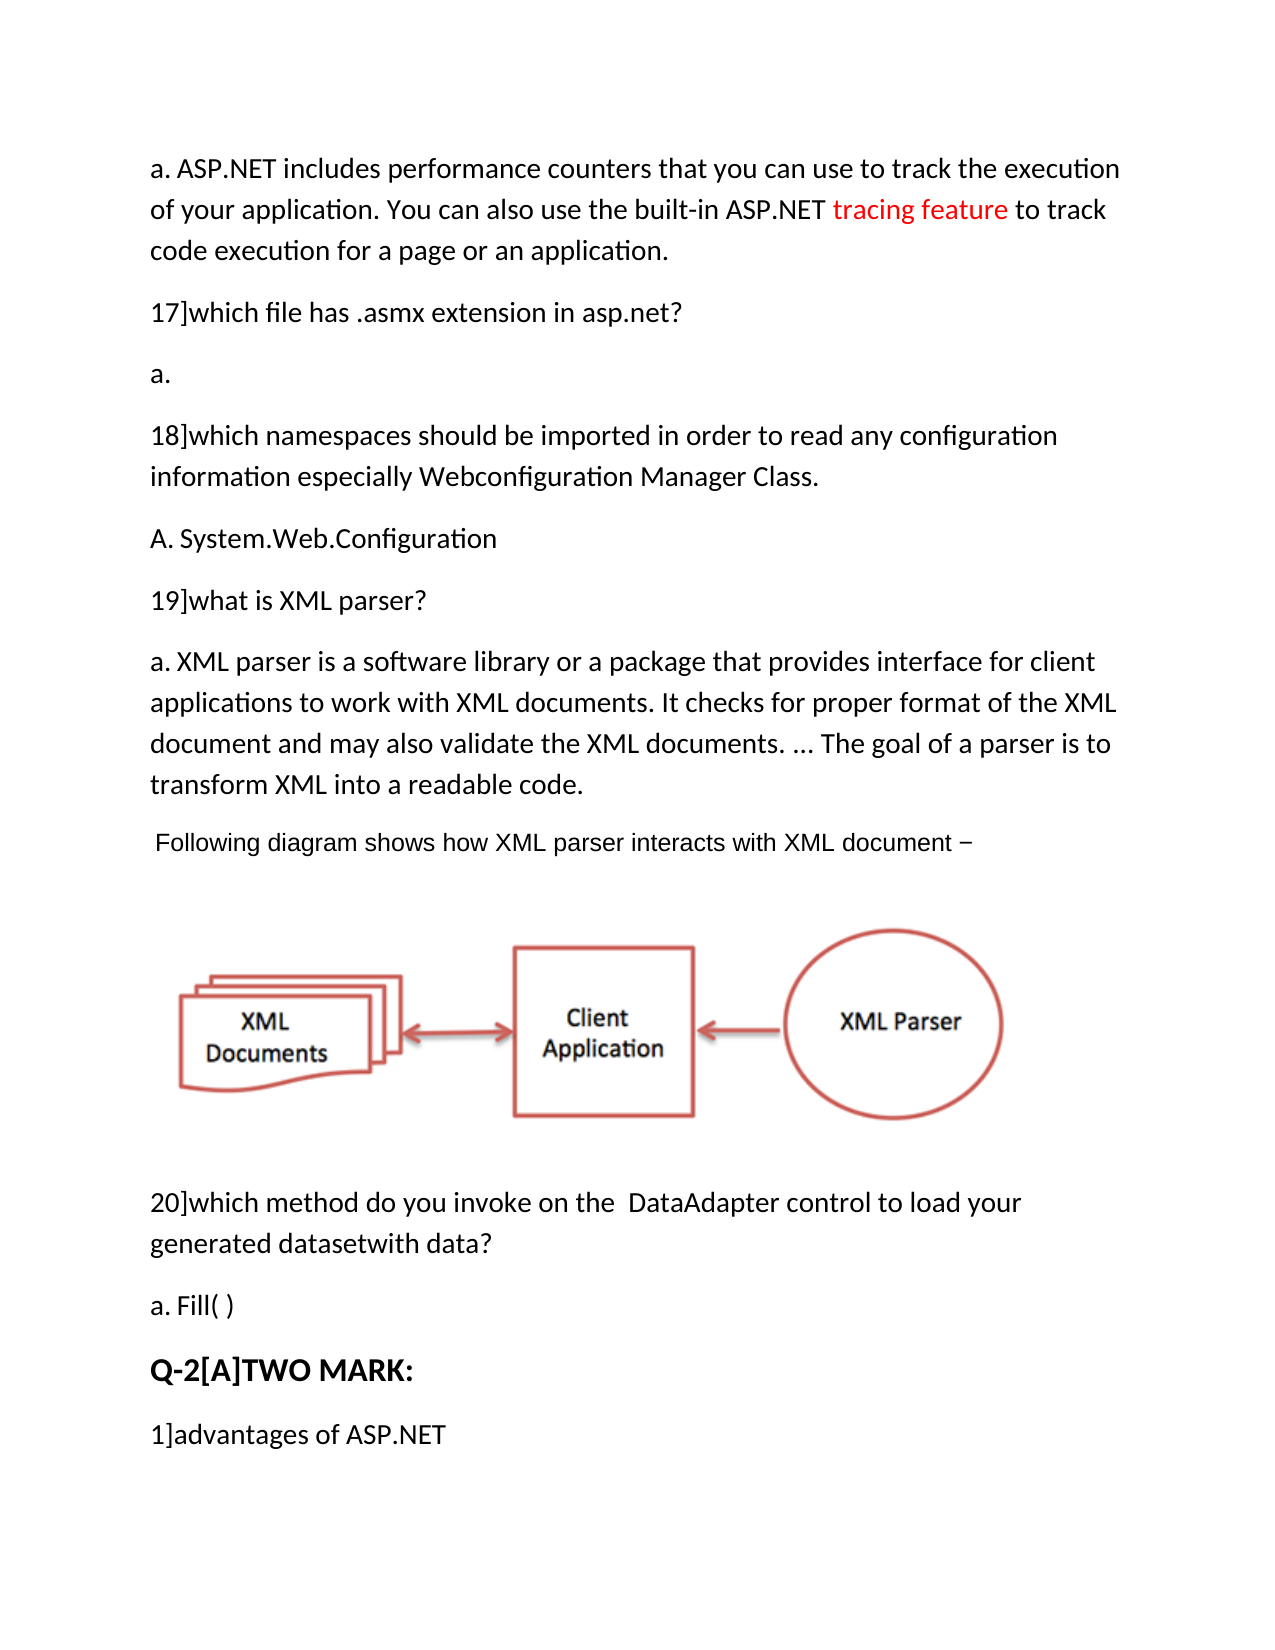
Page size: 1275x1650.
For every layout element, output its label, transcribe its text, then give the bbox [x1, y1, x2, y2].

text a. [150, 355, 1125, 391]
text 1]advantages of ASP.NET [150, 1416, 1125, 1452]
picture [150, 871, 1025, 1160]
text 20]which method do you invoke on the DataAdapter control to load your generated datasetwith data? [150, 1184, 1125, 1261]
text a. XML parser is a software library or a package that provides interface for client applications to work with XML documents. It checks for proper format of the XML document and may also validate the XML documents. ... The goal of a parser is to transform XML into a readable code. [150, 643, 1125, 802]
text a. ASP.NET includes performance counters that you can use to track the execution of your application. You can also use the built-in ASP.NET tracing feature to track code execution for a page or an application. [150, 150, 1125, 267]
text 17]which file has .asmx extension in asp.net? [150, 294, 1125, 329]
text A. System.Web.Configuration [150, 520, 1125, 556]
text a. Fill( ) [150, 1287, 1125, 1323]
text Following diagram shows how XML parser interacts with XML document − [155, 828, 1120, 857]
text Q-2[A]TWO MARK: [150, 1349, 1125, 1389]
text 19]what is XML parser? [150, 582, 1125, 617]
text 18]which namespaces should be imported in order to read any configuration information especially Webconfiguration Manager Class. [150, 417, 1125, 494]
